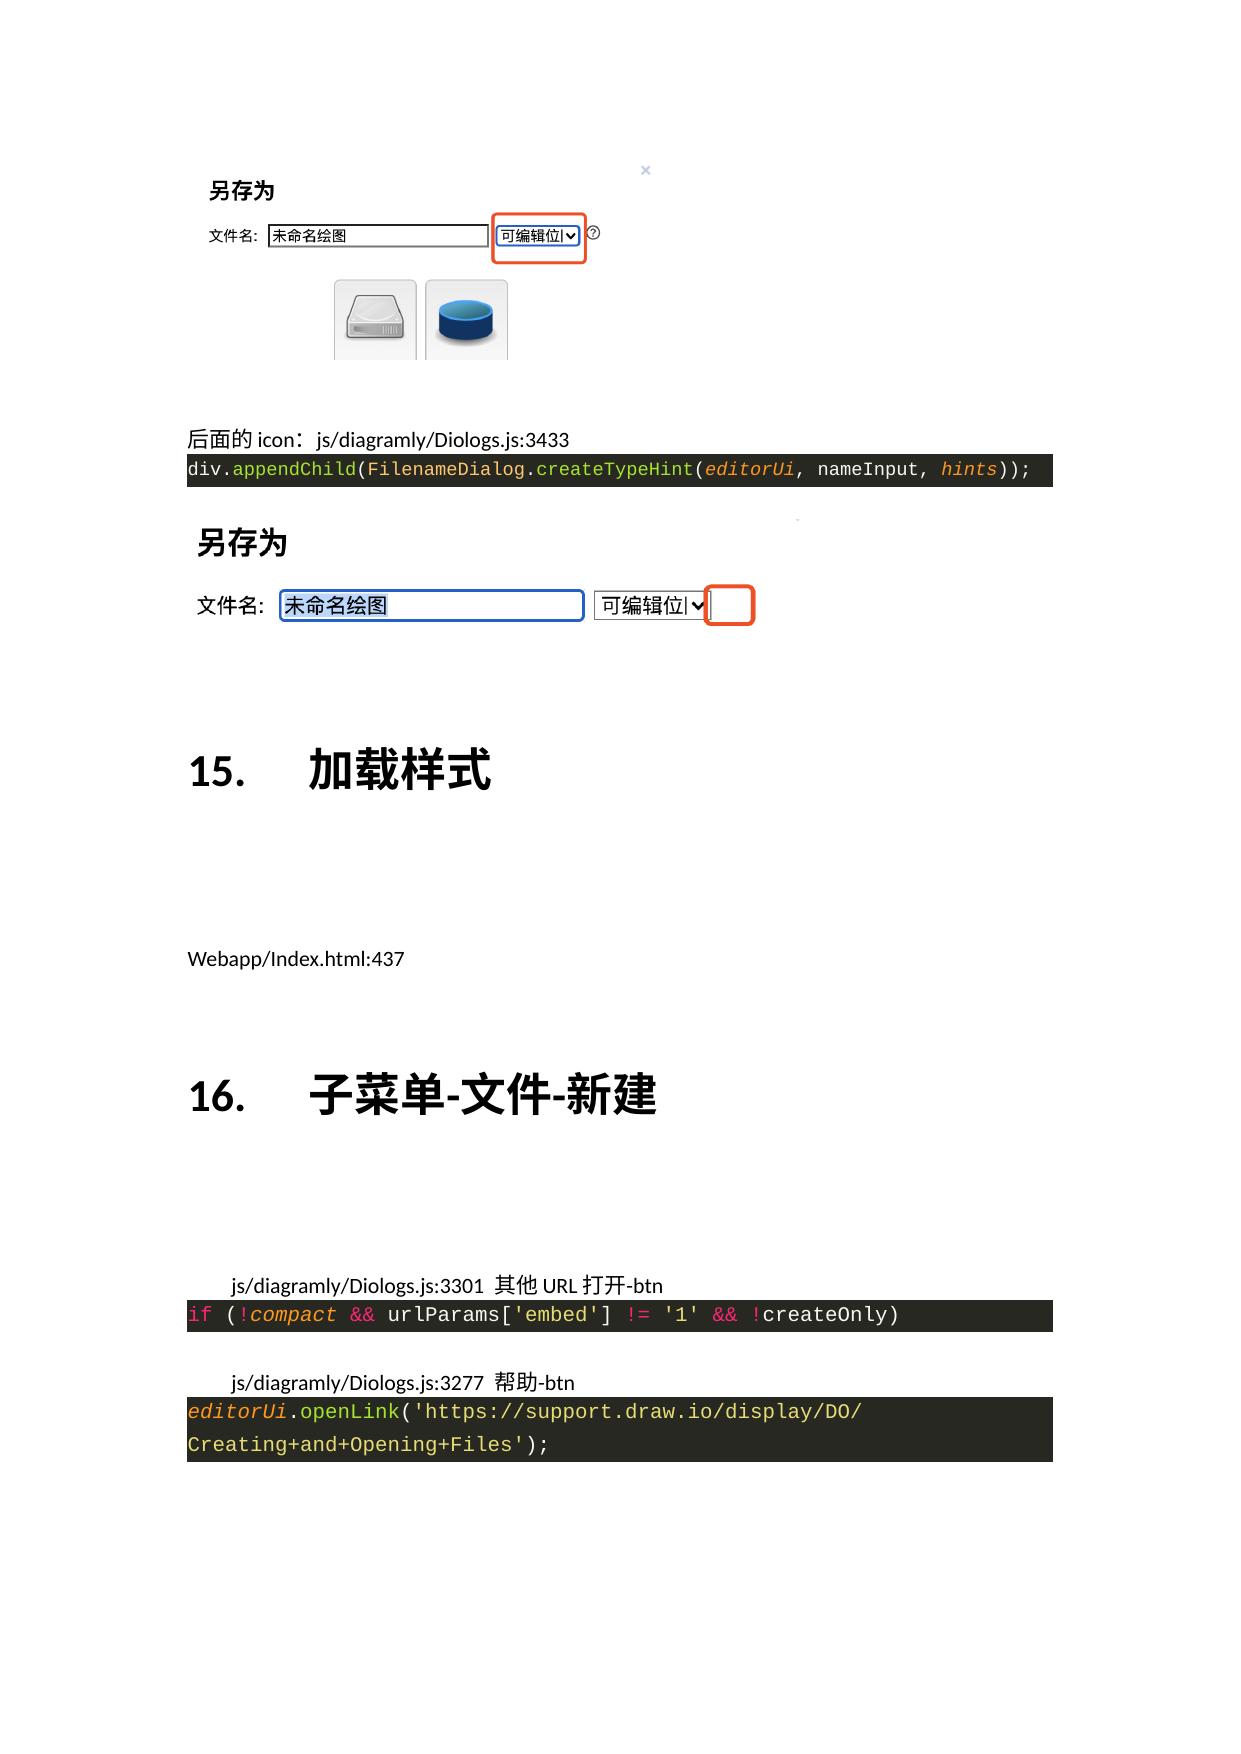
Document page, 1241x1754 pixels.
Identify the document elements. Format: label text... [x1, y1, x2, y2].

text div.appendChild(FilenameDialog.createTypeHint(editorUi, nameInput, hints)); [187, 454, 1053, 487]
text js/diagramly/Diologs.js:3277 帮助-btn [231, 1365, 1053, 1397]
text if (!compact && urlParams['embed'] != '1' && !createOnly) [187, 1300, 1053, 1332]
subtitle 加载样式 [187, 717, 1053, 815]
text 后面的icon：js/diagramly/Diologs.js:3433 [187, 422, 1053, 454]
text editorUi.openLink('https://support.draw.io/display/DO/Creating+and+Opening+Files'); [187, 1397, 1053, 1462]
picture [187, 519, 804, 657]
text js/diagramly/Diologs.js:3301 其他URL 打开-btn [231, 1267, 1053, 1300]
picture [187, 162, 663, 360]
subtitle 子菜单-文件-新建 [187, 1042, 1053, 1140]
text Webapp/Index.html:437 [187, 942, 1053, 974]
